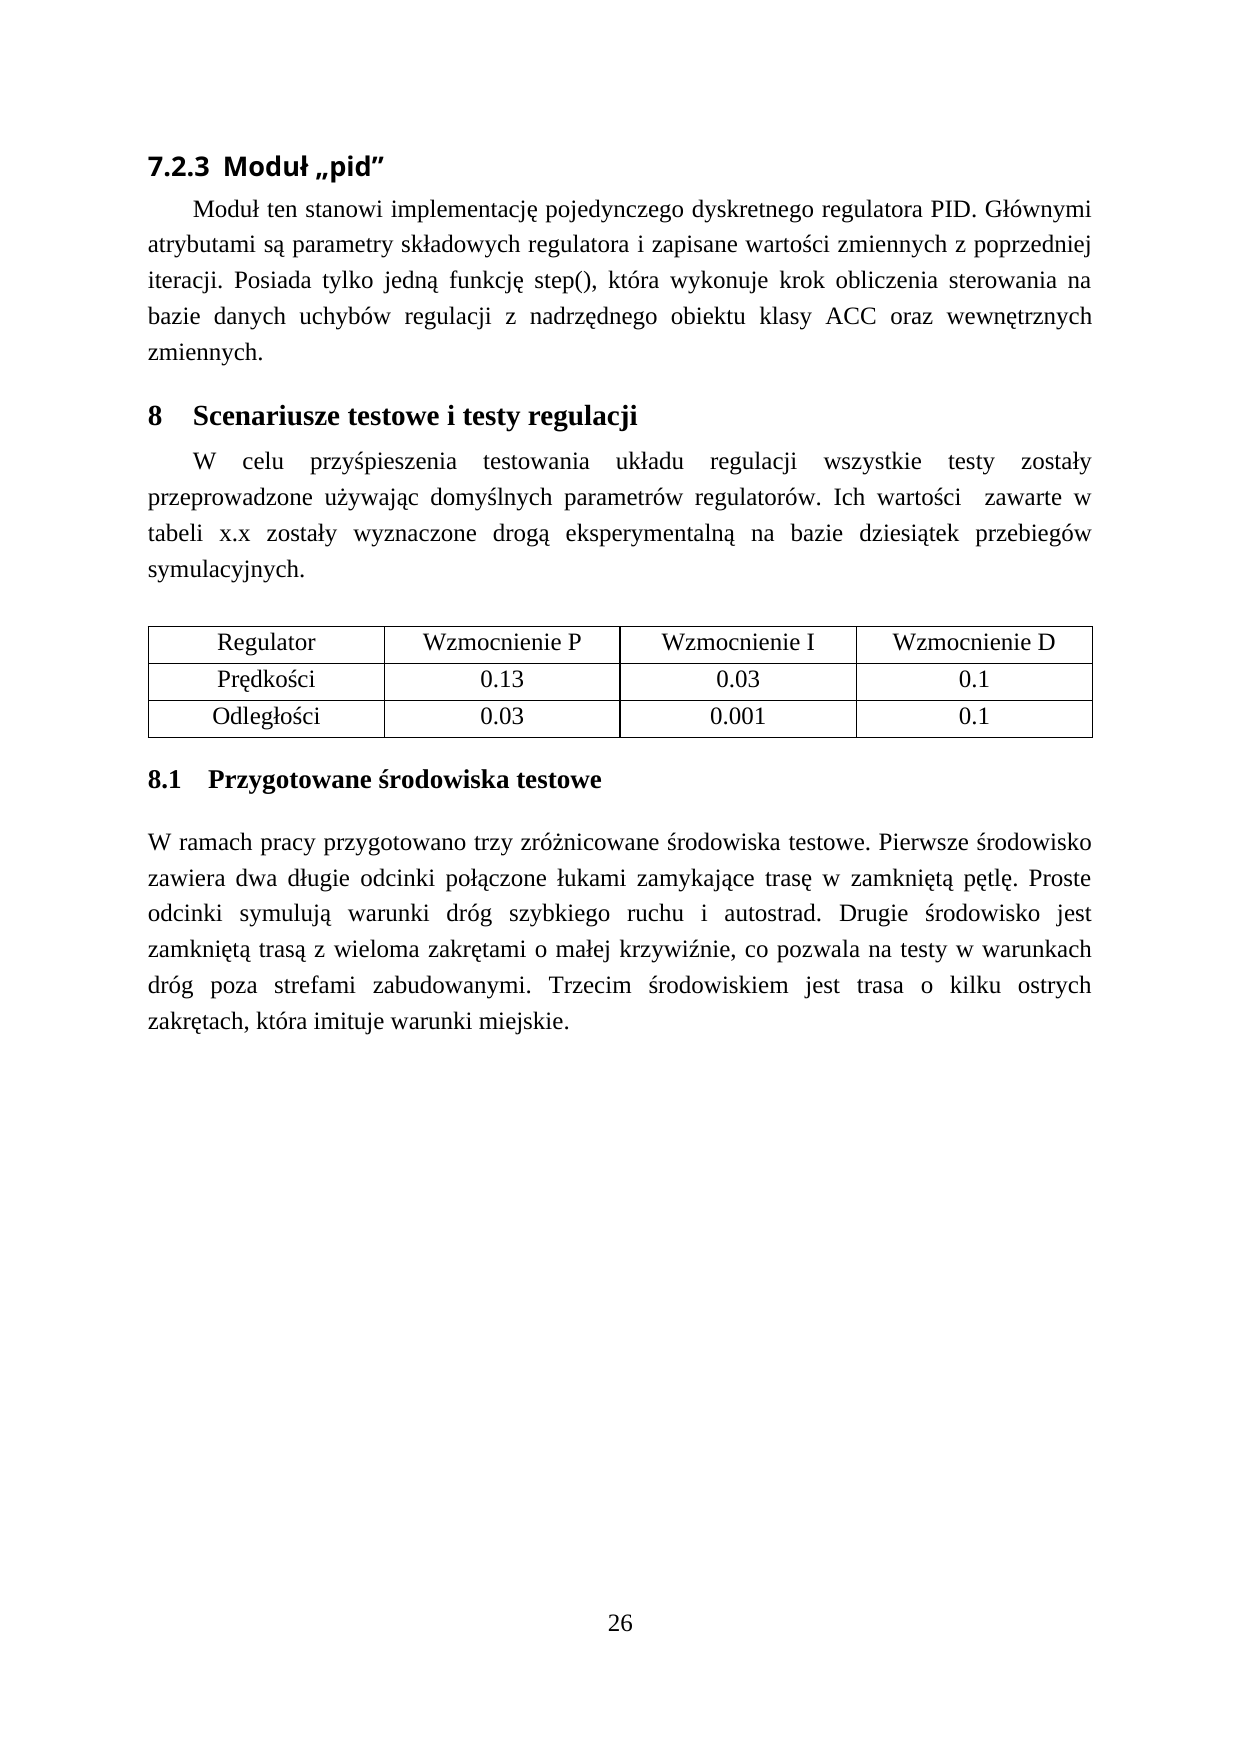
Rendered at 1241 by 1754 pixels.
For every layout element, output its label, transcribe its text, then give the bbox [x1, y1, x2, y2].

table_cell 0.13 [385, 664, 619, 700]
table_cell 0.03 [621, 664, 856, 700]
table_header Regulator [149, 627, 384, 663]
table_header Wzmocnienie P [385, 627, 619, 663]
table_cell 0.001 [621, 701, 856, 737]
text W ramach pracy przygotowano trzy zróżnicowane środowiska testowe. Pierwsze środowisko zawiera dwa długie odcinki połączone łukami zamykające trasę w zamkniętą pętlę. Proste odcinki symulują warunki dróg szybkiego ruchu i autostrad. Drugie środowisko jest zamkniętą trasą z wieloma zakrętami o małej krzywiźnie, co pozwala na testy w warunkach dróg poza strefami zabudowanymi. Trzecim środowiskiem jest trasa o kilku ostrych zakrętach, która imituje warunki miejskie. [148, 827, 1093, 1035]
table_cell Odległości [149, 701, 384, 737]
table_header Wzmocnienie D [857, 627, 1092, 663]
subtitle Scenariusze testowe i testy regulacji [148, 398, 1093, 432]
text W celu przyśpieszenia testowania układu regulacji wszystkie testy zostały przeprowadzone używając domyślnych parametrów regulatorów. Ich wartości zawarte w tabeli x.x zostały wyznaczone drogą eksperymentalną na bazie dziesiątek przebiegów symulacyjnych. [148, 446, 1093, 583]
text Moduł ten stanowi implementację pojedynczego dyskretnego regulatora PID. Głównymi atrybutami są parametry składowych regulatora i zapisane wartości zmiennych z poprzedniej iteracji. Posiada tylko jedną funkcję step(), która wykonuje krok obliczenia sterowania na bazie danych uchybów regulacji z nadrzędnego obiektu klasy ACC oraz wewnętrznych zmiennych. [148, 194, 1093, 366]
table_cell Prędkości [149, 664, 384, 700]
subtitle Przygotowane środowiska testowe [148, 763, 1093, 794]
table_cell 0.1 [857, 664, 1092, 700]
subtitle Moduł „pid” [148, 148, 1093, 184]
table_cell 0.1 [857, 701, 1092, 737]
table_header Wzmocnienie I [621, 627, 856, 663]
table_cell 0.03 [385, 701, 619, 737]
